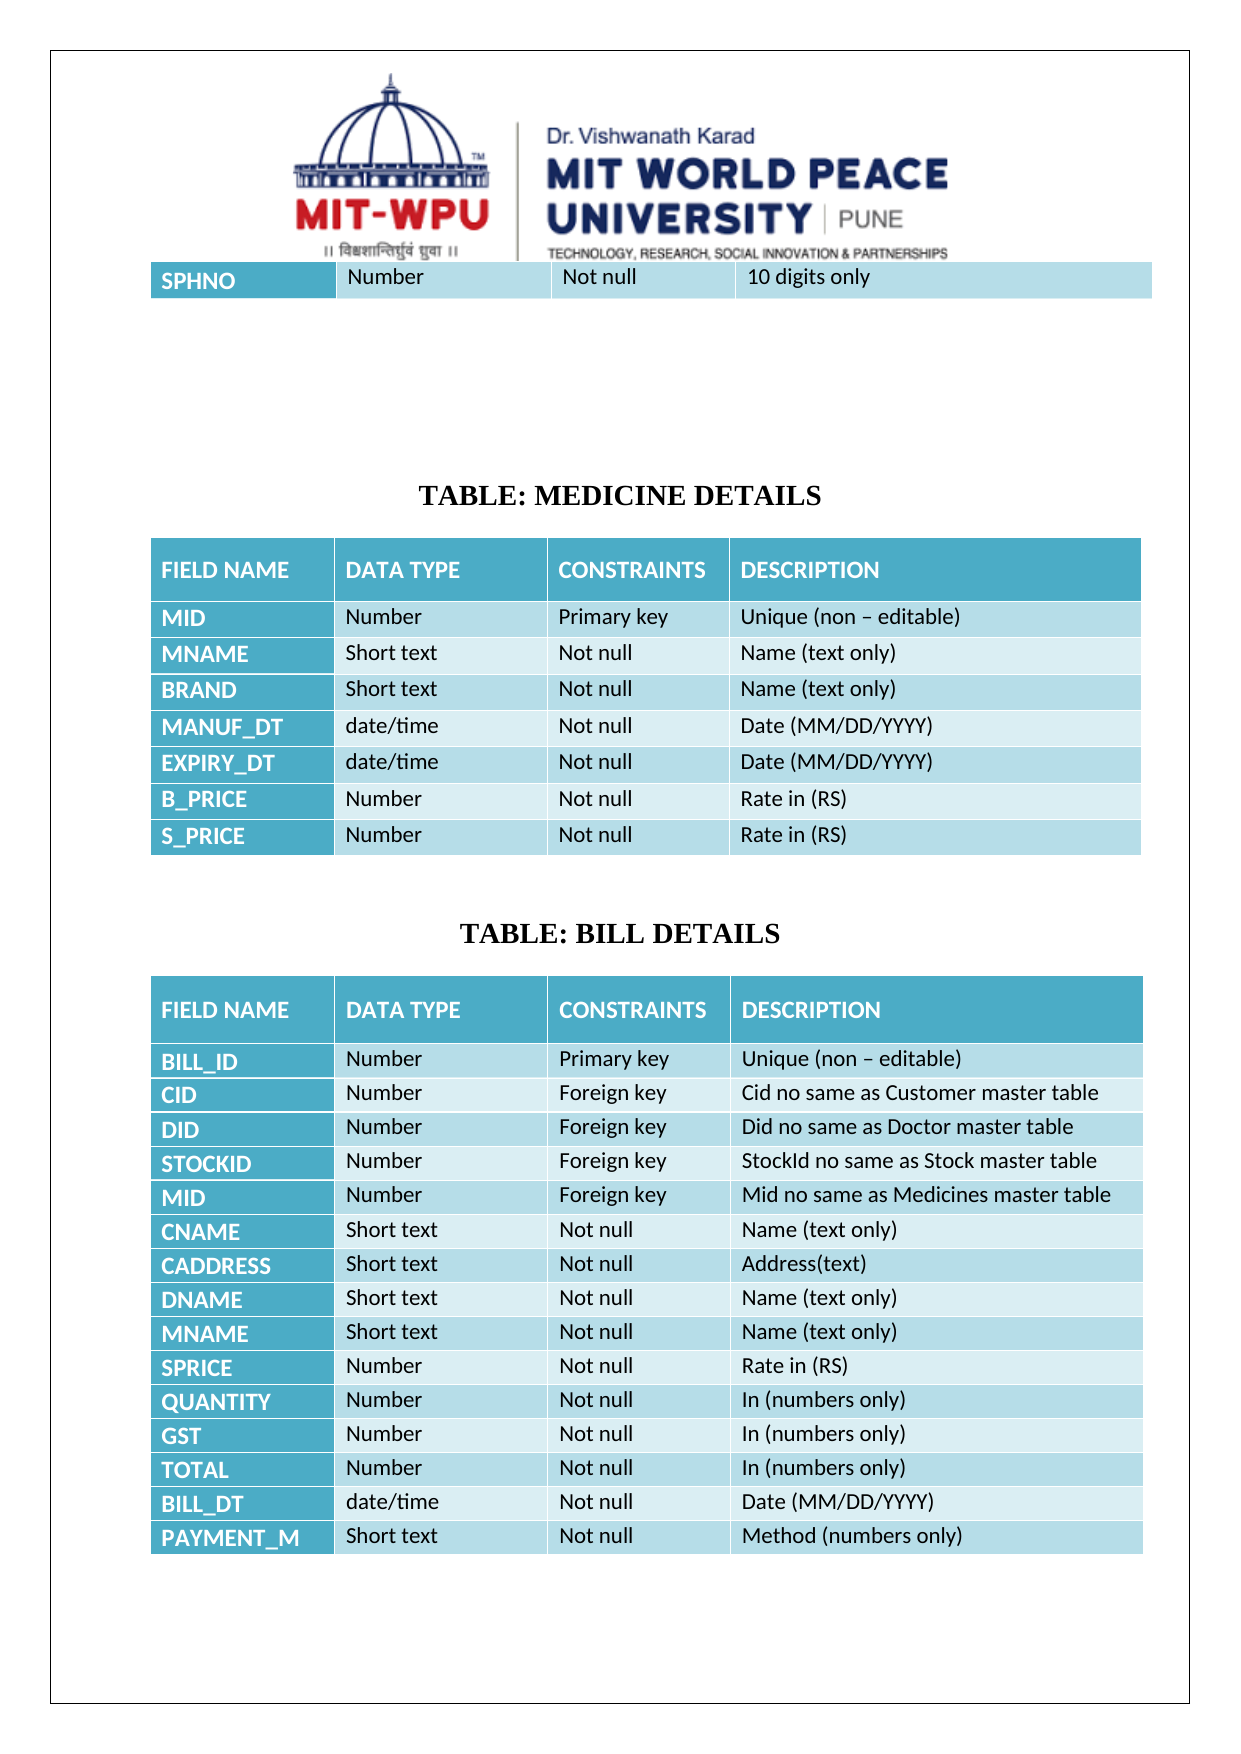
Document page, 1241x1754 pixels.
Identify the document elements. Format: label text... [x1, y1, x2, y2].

table_header DATA TYPE [335, 976, 547, 1043]
table_header CONSTRAINTS [548, 538, 729, 601]
table_cell Short text [335, 1283, 547, 1316]
text TABLE: BILL DETAILS [150, 916, 1090, 949]
table_cell Short text [335, 1521, 547, 1554]
table_cell Number [335, 1079, 547, 1111]
table_cell Number [335, 1181, 547, 1214]
table_cell BILL_ID [151, 1044, 334, 1077]
table_cell Not null [548, 1419, 730, 1452]
table_cell Did no same as Doctor master table [731, 1113, 1143, 1146]
table_cell Not null [548, 1487, 730, 1520]
table_cell Not null [548, 711, 729, 746]
table_cell Foreign key [548, 1079, 730, 1111]
table_cell Foreign key [548, 1181, 730, 1214]
table_cell Not null [548, 1317, 730, 1350]
table_cell Not null [548, 820, 729, 855]
table_cell Not null [548, 1385, 730, 1418]
table_cell Address(text) [731, 1249, 1143, 1282]
table_cell Number [335, 602, 547, 637]
table_cell Foreign key [548, 1147, 730, 1179]
table_cell BILL_DT [151, 1487, 334, 1520]
table_cell date/time [335, 1487, 547, 1520]
table_cell Rate in (RS) [730, 820, 1141, 855]
table_cell Not null [548, 1215, 730, 1248]
table_cell Name (text only) [730, 638, 1141, 673]
table_cell Mid no same as Medicines master table [731, 1181, 1143, 1214]
picture [292, 73, 948, 261]
table_header FIELD NAME [151, 538, 334, 601]
table_cell In (numbers only) [731, 1453, 1143, 1486]
table_cell Short text [335, 1317, 547, 1350]
table_cell Short text [335, 638, 547, 673]
table_header DATA TYPE [335, 538, 547, 601]
table_cell Not null [548, 1351, 730, 1384]
table_cell Number [335, 1351, 547, 1384]
table_cell Number [335, 1385, 547, 1418]
table_cell GST [151, 1419, 334, 1452]
table_cell BRAND [151, 675, 334, 710]
table_cell EXPIRY_DT [151, 747, 334, 783]
table_cell Not null [548, 1249, 730, 1282]
table_cell Not null [548, 747, 729, 783]
table_cell Cid no same as Customer master table [731, 1079, 1143, 1111]
table_cell TOTAL [151, 1453, 334, 1486]
table_cell STOCKID [151, 1147, 334, 1179]
table_header DESCRIPTION [730, 538, 1141, 601]
table_cell Name (text only) [731, 1317, 1143, 1350]
table_cell Date (MM/DD/YYYY) [731, 1487, 1143, 1520]
table_cell MID [151, 602, 334, 637]
table_cell Unique (non – editable) [730, 602, 1141, 637]
table_cell MID [151, 1181, 334, 1214]
table_cell 10 digits only [736, 262, 1152, 298]
table_cell Method (numbers only) [731, 1521, 1143, 1554]
text TABLE: MEDICINE DETAILS [150, 478, 1090, 511]
table_cell Short text [335, 1215, 547, 1248]
table_cell MNAME [151, 1317, 334, 1350]
table_cell Not null [552, 262, 735, 298]
table_cell Number [335, 1044, 547, 1077]
table_cell Number [335, 1147, 547, 1179]
table_cell Foreign key [548, 1113, 730, 1146]
table_cell DID [151, 1113, 334, 1146]
table_cell CADDRESS [151, 1249, 334, 1282]
table_cell Not null [548, 1283, 730, 1316]
table_cell Unique (non – editable) [731, 1044, 1143, 1077]
table_cell Number [335, 784, 547, 819]
table_cell Short text [335, 675, 547, 710]
table_cell DNAME [151, 1283, 334, 1316]
table_cell Number [337, 262, 551, 298]
table_cell Number [335, 1453, 547, 1486]
table_header DESCRIPTION [731, 976, 1143, 1043]
table_cell Name (text only) [731, 1215, 1143, 1248]
table_cell Date (MM/DD/YYYY) [730, 747, 1141, 783]
table_cell Rate in (RS) [730, 784, 1141, 819]
table_cell Not null [548, 784, 729, 819]
table_cell Rate in (RS) [731, 1351, 1143, 1384]
table_cell MNAME [151, 638, 334, 673]
table_cell In (numbers only) [731, 1385, 1143, 1418]
table_cell Not null [548, 675, 729, 710]
table_cell PAYMENT_M [151, 1521, 334, 1554]
table_cell SPRICE [151, 1351, 334, 1384]
table_cell Not null [548, 1521, 730, 1554]
table_cell B_PRICE [151, 784, 334, 819]
table_cell Primary key [548, 602, 729, 637]
table_cell Name (text only) [730, 675, 1141, 710]
table_cell Number [335, 1113, 547, 1146]
table_cell Short text [335, 1249, 547, 1282]
table_cell Date (MM/DD/YYYY) [730, 711, 1141, 746]
table_cell date/time [335, 747, 547, 783]
table_cell Not null [548, 1453, 730, 1486]
table_cell CID [151, 1079, 334, 1111]
table_cell Name (text only) [731, 1283, 1143, 1316]
table_cell CNAME [151, 1215, 334, 1248]
table_cell Number [335, 820, 547, 855]
table_cell MANUF_DT [151, 711, 334, 746]
table_cell S_PRICE [151, 820, 334, 855]
table_cell QUANTITY [151, 1385, 334, 1418]
table_cell Not null [548, 638, 729, 673]
table_cell date/time [335, 711, 547, 746]
table_cell StockId no same as Stock master table [731, 1147, 1143, 1179]
table_cell Primary key [548, 1044, 730, 1077]
table_header FIELD NAME [151, 976, 334, 1043]
table_cell SPHNO [151, 262, 336, 298]
table_header CONSTRAINTS [548, 976, 730, 1043]
table_cell In (numbers only) [731, 1419, 1143, 1452]
table_cell Number [335, 1419, 547, 1452]
